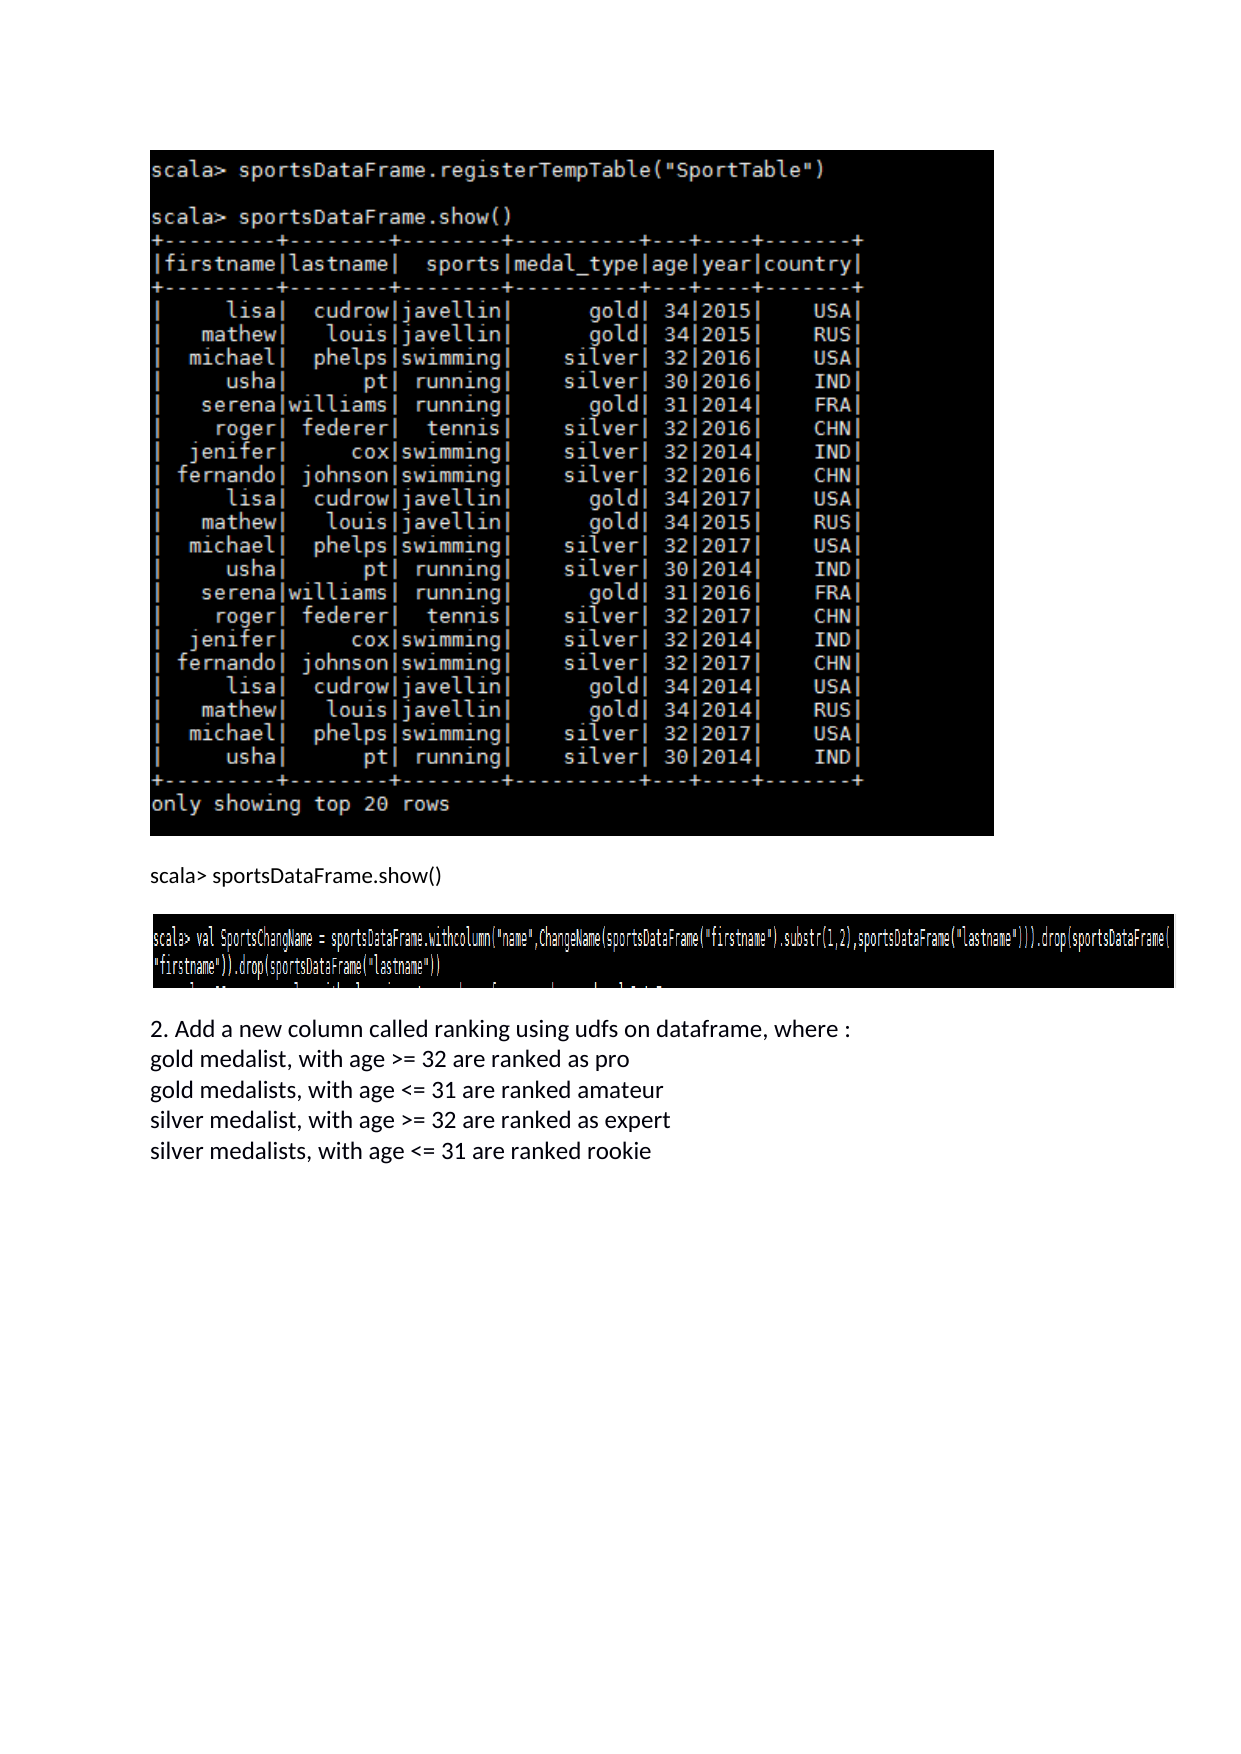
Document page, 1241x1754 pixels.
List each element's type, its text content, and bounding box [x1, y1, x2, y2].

text gold medalist, with age >= 32 are ranked as pro [150, 1043, 1090, 1074]
text silver medalist, with age >= 32 are ranked as expert [150, 1104, 1090, 1135]
text silver medalists, with age <= 31 are ranked rookie [150, 1135, 1090, 1165]
picture [150, 150, 994, 836]
text 2. Add a new column called ranking using udfs on dataframe, where : [150, 1013, 1090, 1043]
picture [150, 914, 1177, 988]
text scala> sportsDataFrame.show() [150, 861, 1090, 889]
text gold medalists, with age <= 31 are ranked amateur [150, 1074, 1090, 1104]
